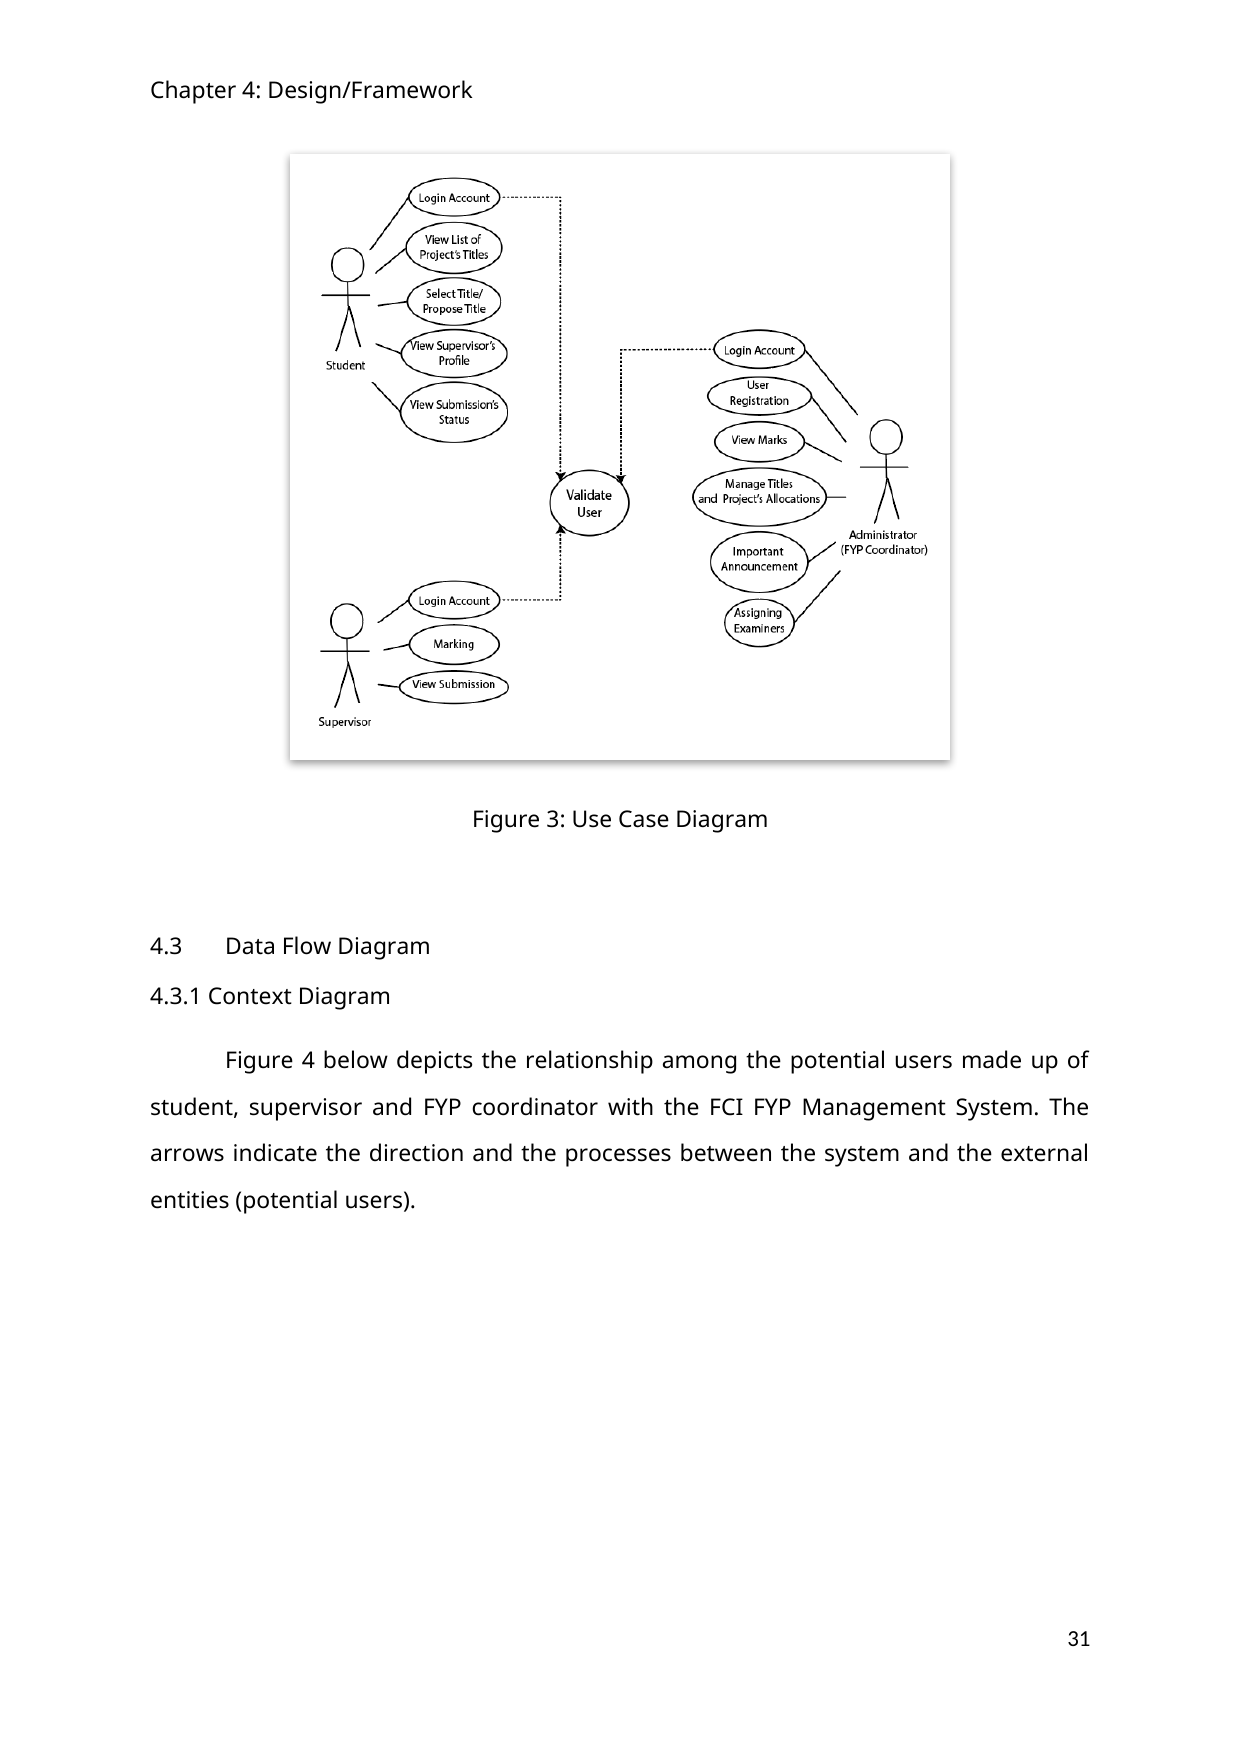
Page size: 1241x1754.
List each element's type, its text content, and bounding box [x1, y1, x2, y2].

text Figure 3: Use Case Diagram [150, 803, 1090, 834]
picture [304, 169, 935, 746]
text Figure 4 below depicts the relationship among the potential users made up of student, supervisor and FYP coordinator with the FCI FYP Management System. The arrows indicate the direction and the processes between the system and the external entities (potential users). [150, 1044, 1090, 1216]
text 4.3.1 Context Diagram [150, 980, 1090, 1011]
text 4.3 Data Flow Diagram [150, 930, 1090, 961]
